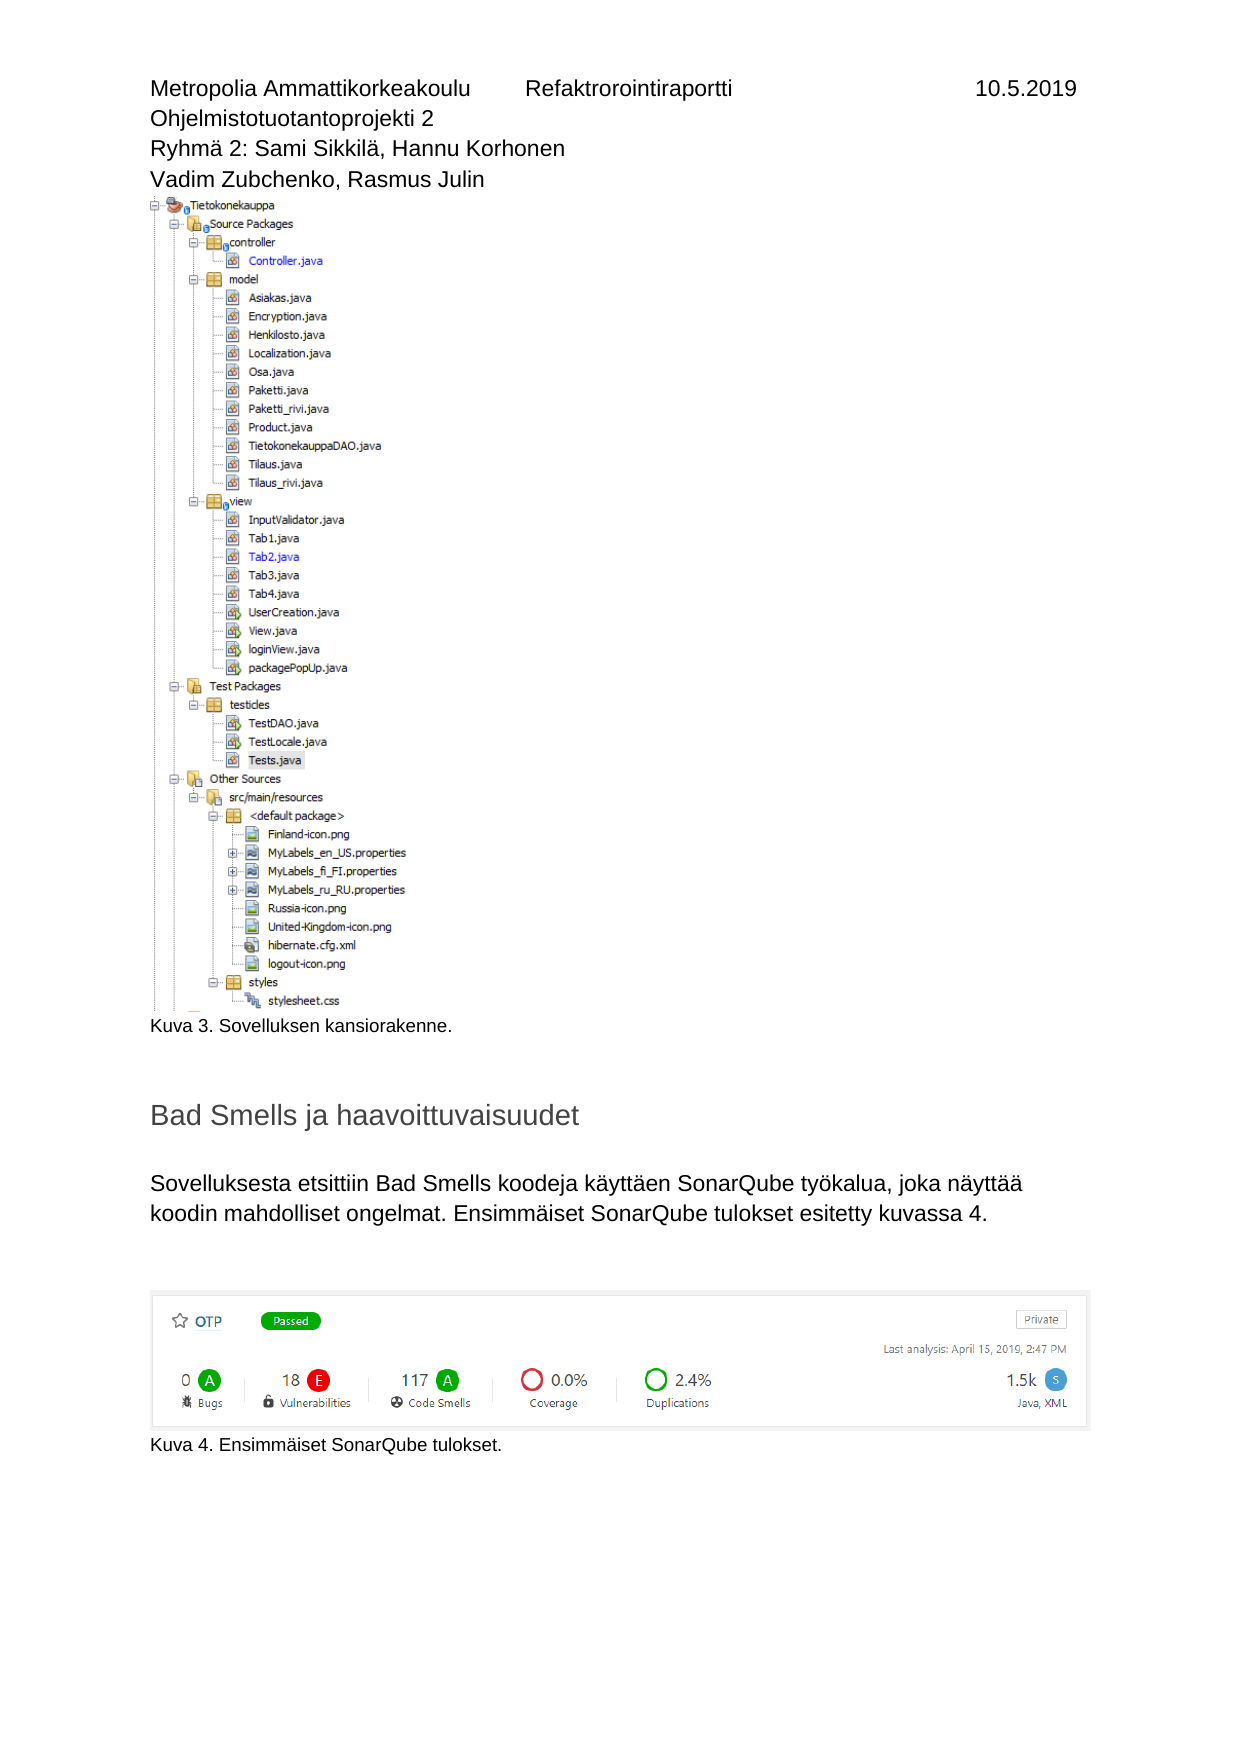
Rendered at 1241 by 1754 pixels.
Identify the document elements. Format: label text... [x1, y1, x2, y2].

subtitle Bad Smells ja haavoittuvaisuudet [150, 1098, 1090, 1131]
text Kuva 3. Sovelluksen kansiorakenne. [150, 1015, 1090, 1037]
picture [150, 195, 465, 1012]
picture [150, 1290, 1091, 1431]
text Kuva 4. Ensimmäiset SonarQube tulokset. [150, 1434, 1090, 1456]
text Sovelluksesta etsittiin Bad Smells koodeja käyttäen SonarQube työkalua, joka näyttää koodin mahdolliset ongelmat. Ensimmäiset SonarQube tulokset esitetty kuvassa 4. [150, 1170, 1090, 1227]
